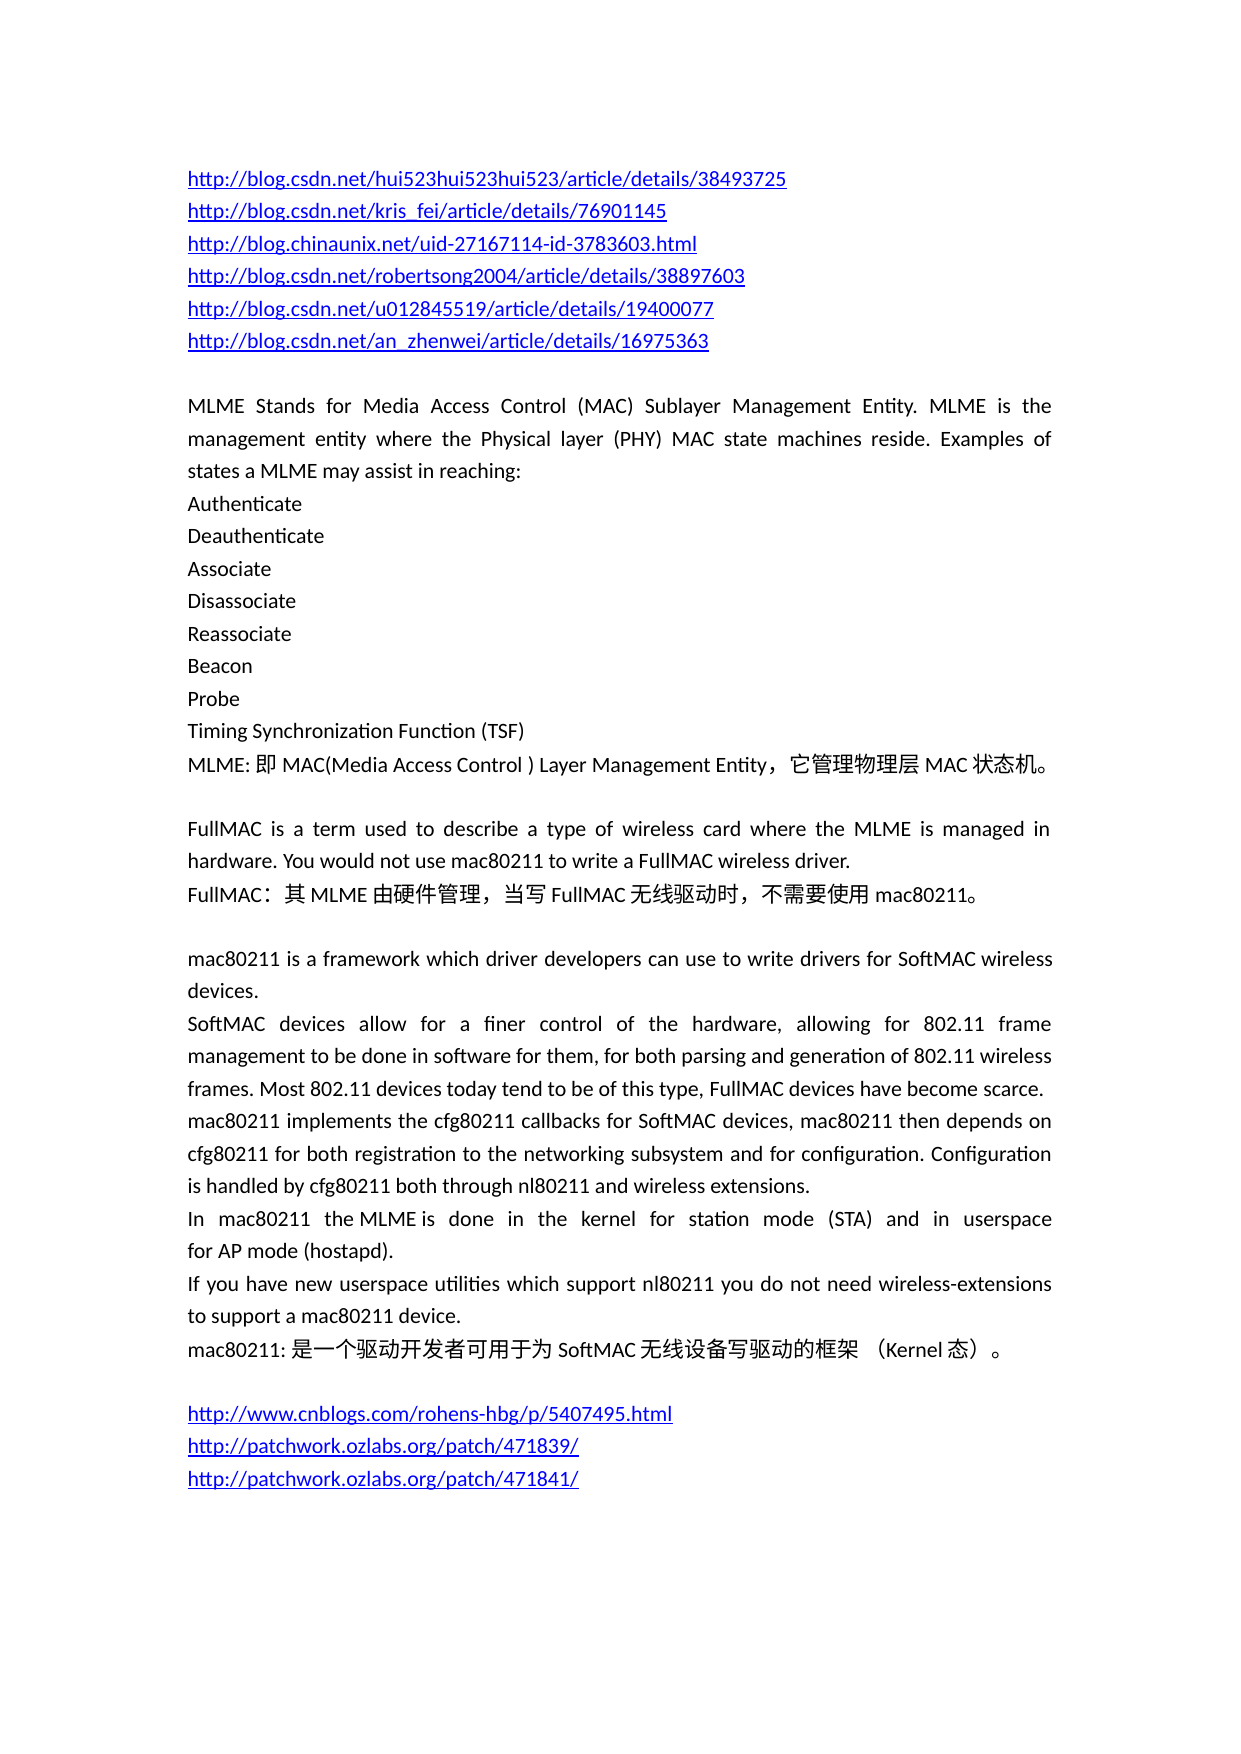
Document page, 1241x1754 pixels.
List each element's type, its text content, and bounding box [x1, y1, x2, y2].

text http://blog.csdn.net/robertsong2004/article/details/38897603 [187, 259, 1053, 292]
text Reassociate [187, 617, 1053, 649]
text mac80211 implements the cfg80211 callbacks for SoftMAC devices, mac80211 then depends on cfg80211 for both registration to the networking subsystem and for configuration. Configuration is handled by cfg80211 both through nl80211 and wireless extensions. [187, 1104, 1053, 1202]
text Associate [187, 552, 1053, 584]
text http://blog.csdn.net/u012845519/article/details/19400077 [187, 292, 1053, 324]
text Timing Synchronization Function (TSF) [187, 714, 1053, 747]
text http://blog.csdn.net/an_zhenwei/article/details/16975363 [187, 324, 1053, 357]
text mac80211 is a framework which driver developers can use to write drivers for SoftMAC wireless devices. [187, 942, 1053, 1007]
text http://patchwork.ozlabs.org/patch/471841/ [187, 1462, 1053, 1494]
text Beacon [187, 649, 1053, 682]
text In mac80211 the MLME is done in the kernel for station mode (STA) and in userspace for AP mode (hostapd). [187, 1202, 1053, 1267]
text http://blog.chinaunix.net/uid-27167114-id-3783603.html [187, 227, 1053, 259]
text http://patchwork.ozlabs.org/patch/471839/ [187, 1429, 1053, 1462]
text http://blog.csdn.net/hui523hui523hui523/article/details/38493725 [187, 162, 1053, 194]
text Deauthenticate [187, 519, 1053, 552]
text Probe [187, 682, 1053, 714]
text mac80211: 是一个驱动开发者可用于为SoftMAC无线设备写驱动的框架 （Kernel态）。 [187, 1332, 1053, 1364]
text SoftMAC devices allow for a finer control of the hardware, allowing for 802.11 frame management to be done in software for them, for both parsing and generation of 802.11 wireless frames. Most 802.11 devices today tend to be of this type, FullMAC devices have become scarce. [187, 1007, 1053, 1104]
text Authenticate [187, 487, 1053, 519]
text http://www.cnblogs.com/rohens-hbg/p/5407495.html [187, 1397, 1053, 1429]
text MLME: 即MAC(Media Access Control ) Layer Management Entity，它管理物理层MAC状态机。 [187, 747, 1053, 779]
text If you have new userspace utilities which support nl80211 you do not need wireless-extensions to support a mac80211 device. [187, 1267, 1053, 1332]
text FullMAC：其MLME由硬件管理，当写FullMAC无线驱动时，不需要使用mac80211。 [187, 877, 1053, 909]
text MLME Stands for Media Access Control (MAC) Sublayer Management Entity. MLME is the management entity where the Physical layer (PHY) MAC state machines reside. Examples of states a MLME may assist in reaching: [187, 389, 1053, 487]
text FullMAC is a term used to describe a type of wireless card where the MLME is managed in hardware. You would not use mac80211 to write a FullMAC wireless driver. [187, 812, 1053, 877]
text Disassociate [187, 584, 1053, 617]
text http://blog.csdn.net/kris_fei/article/details/76901145 [187, 194, 1053, 227]
